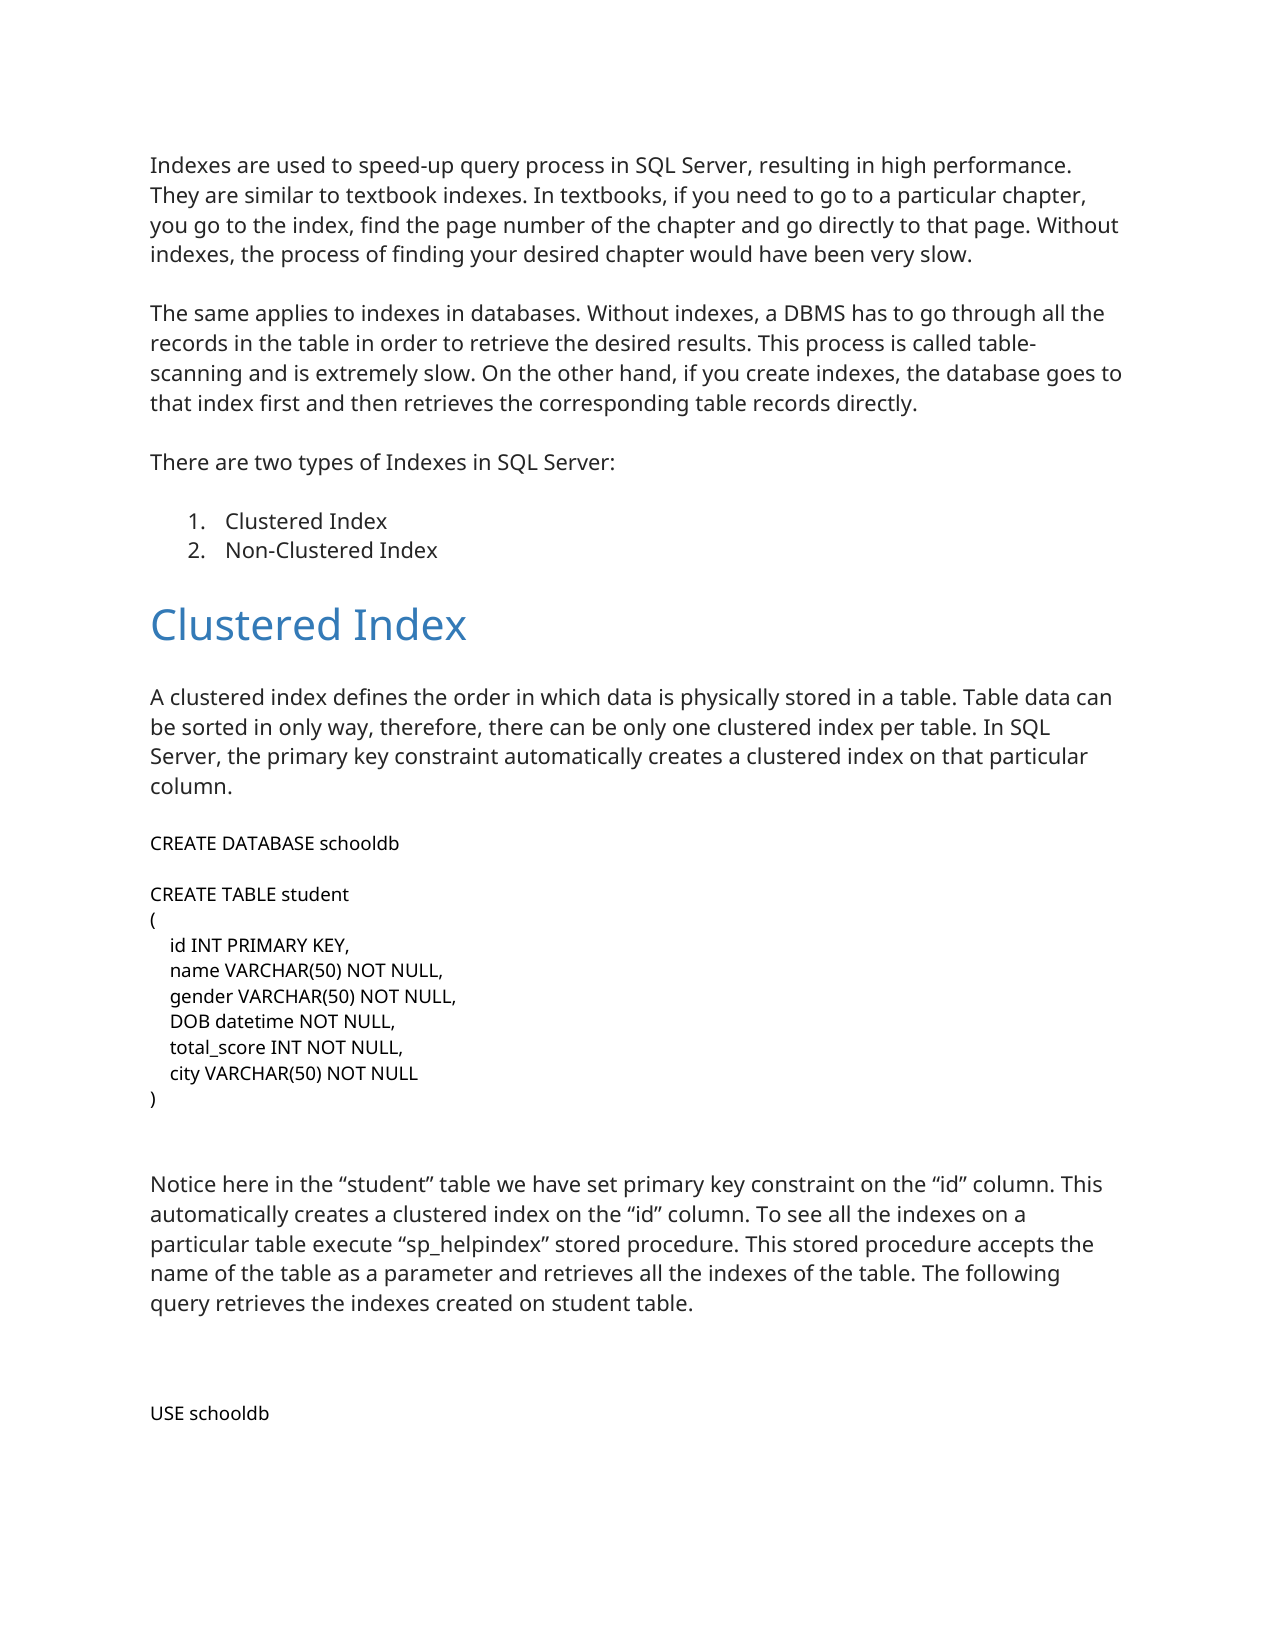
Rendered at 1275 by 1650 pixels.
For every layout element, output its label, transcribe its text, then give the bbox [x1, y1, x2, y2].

text name VARCHAR(50) NOT NULL, [150, 958, 1125, 983]
text DOB datetime NOT NULL, [150, 1009, 1125, 1034]
text ) [150, 1085, 1125, 1111]
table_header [149, 1347, 502, 1453]
text The same applies to indexes in databases. Without indexes, a DBMS has to go through all the records in the table in order to retrieve the desired results. This process is called table-scanning and is extremely slow. On the other hand, if you create indexes, the database goes to that index first and then retrieves the corresponding table records directly. [150, 298, 1125, 417]
text id INT PRIMARY KEY, [150, 932, 1125, 958]
text gender VARCHAR(50) NOT NULL, [150, 983, 1125, 1009]
text Clustered Index [150, 594, 1125, 653]
text total_score INT NOT NULL, [150, 1034, 1125, 1060]
text CREATE TABLE student [150, 881, 1125, 907]
text CREATE DATABASE schooldb [150, 830, 1125, 856]
text city VARCHAR(50) NOT NULL [150, 1060, 1125, 1085]
list Clustered Index [187, 506, 1125, 535]
text Indexes are used to speed-up query process in SQL Server, resulting in high performance. They are similar to textbook indexes. In textbooks, if you need to go to a particular chapter, you go to the index, find the page number of the chapter and go directly to that page. Without indexes, the process of finding your desired chapter would have been very slow. [150, 150, 1125, 269]
list Non-Clustered Index [187, 535, 1125, 565]
text A clustered index defines the order in which data is physically stored in a table. Table data can be sorted in only way, therefore, there can be only one clustered index per table. In SQL Server, the primary key constraint automatically creates a clustered index on that particular column. [150, 682, 1125, 801]
text Notice here in the “student” table we have set primary key constraint on the “id” column. This automatically creates a clustered index on the “id” column. To see all the indexes on a particular table execute “sp_helpindex” stored procedure. This stored procedure accepts the name of the table as a parameter and retrieves all the indexes of the table. The following query retrieves the indexes created on student table. [150, 1169, 1125, 1318]
text There are two types of Indexes in SQL Server: [150, 447, 1125, 476]
text ( [150, 907, 1125, 932]
